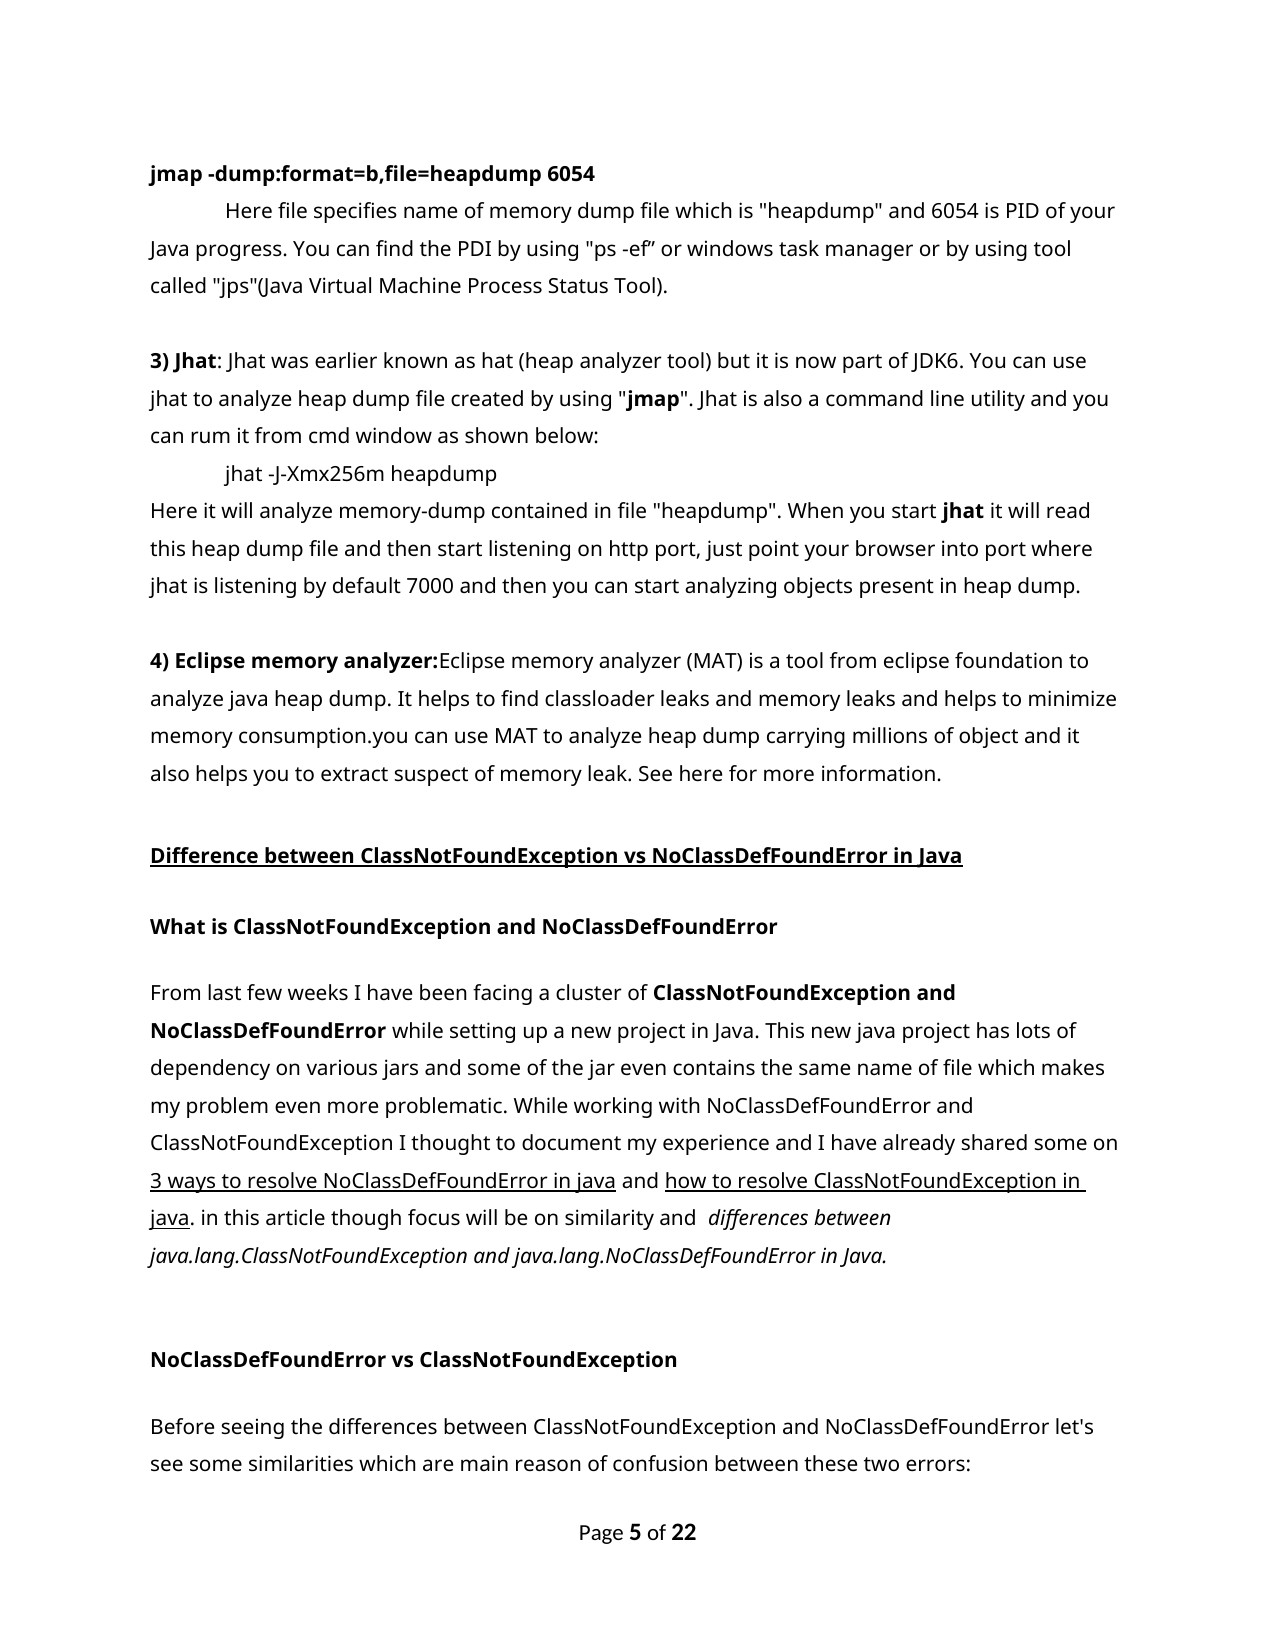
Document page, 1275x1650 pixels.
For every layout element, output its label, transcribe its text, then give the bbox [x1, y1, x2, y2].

text From last few weeks I have been facing a cluster of ClassNotFoundException and NoClassDefFoundError while setting up a new project in Java. This new java project has lots of dependency on various jars and some of the jar even contains the same name of file which makes my problem even more problematic. While working with NoClassDefFoundError and ClassNotFoundException I thought to document my experience and I have already shared some on 3 ways to resolve NoClassDefFoundError in java and how to resolve ClassNotFoundException in java. in this article though focus will be on similarity and differences between java.lang.ClassNotFoundException and java.lang.NoClassDefFoundError in Java. [150, 969, 1125, 1307]
text Here it will analyze memory-dump contained in file "heapdump". When you start jhat it will read this heap dump file and then start listening on http port, just point your browser into port where jhat is listening by default 7000 and then you can start analyzing objects present in heap dump. [150, 487, 1125, 600]
text What is ClassNotFoundException and NoClassDefFoundError [150, 903, 1125, 940]
text Difference between ClassNotFoundException vs NoClassDefFoundError in Java [150, 841, 1125, 869]
text NoClassDefFoundError vs ClassNotFoundException [150, 1336, 1125, 1373]
text 3) Jhat: Jhat was earlier known as hat (heap analyzer tool) but it is now part of JDK6. You can use jhat to analyze heap dump file created by using "jmap". Jhat is also a command line utility and you can rum it from cmd window as shown below: [150, 337, 1125, 450]
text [150, 1403, 1125, 1478]
text Here file specifies name of memory dump file which is "heapdump" and 6054 is PID of your Java progress. You can find the PDI by using "ps -ef” or windows task manager or by using tool called "jps"(Java Virtual Machine Process Status Tool). [150, 187, 1125, 300]
text jhat -J-Xmx256m heapdump [150, 450, 1125, 487]
text 4) Eclipse memory analyzer:Eclipse memory analyzer (MAT) is a tool from eclipse foundation to analyze java heap dump. It helps to find classloader leaks and memory leaks and helps to minimize memory consumption.you can use MAT to analyze heap dump carrying millions of object and it also helps you to extract suspect of memory leak. See here for more information. [150, 637, 1125, 787]
text jmap -dump:format=b,file=heapdump 6054 [150, 150, 1125, 187]
